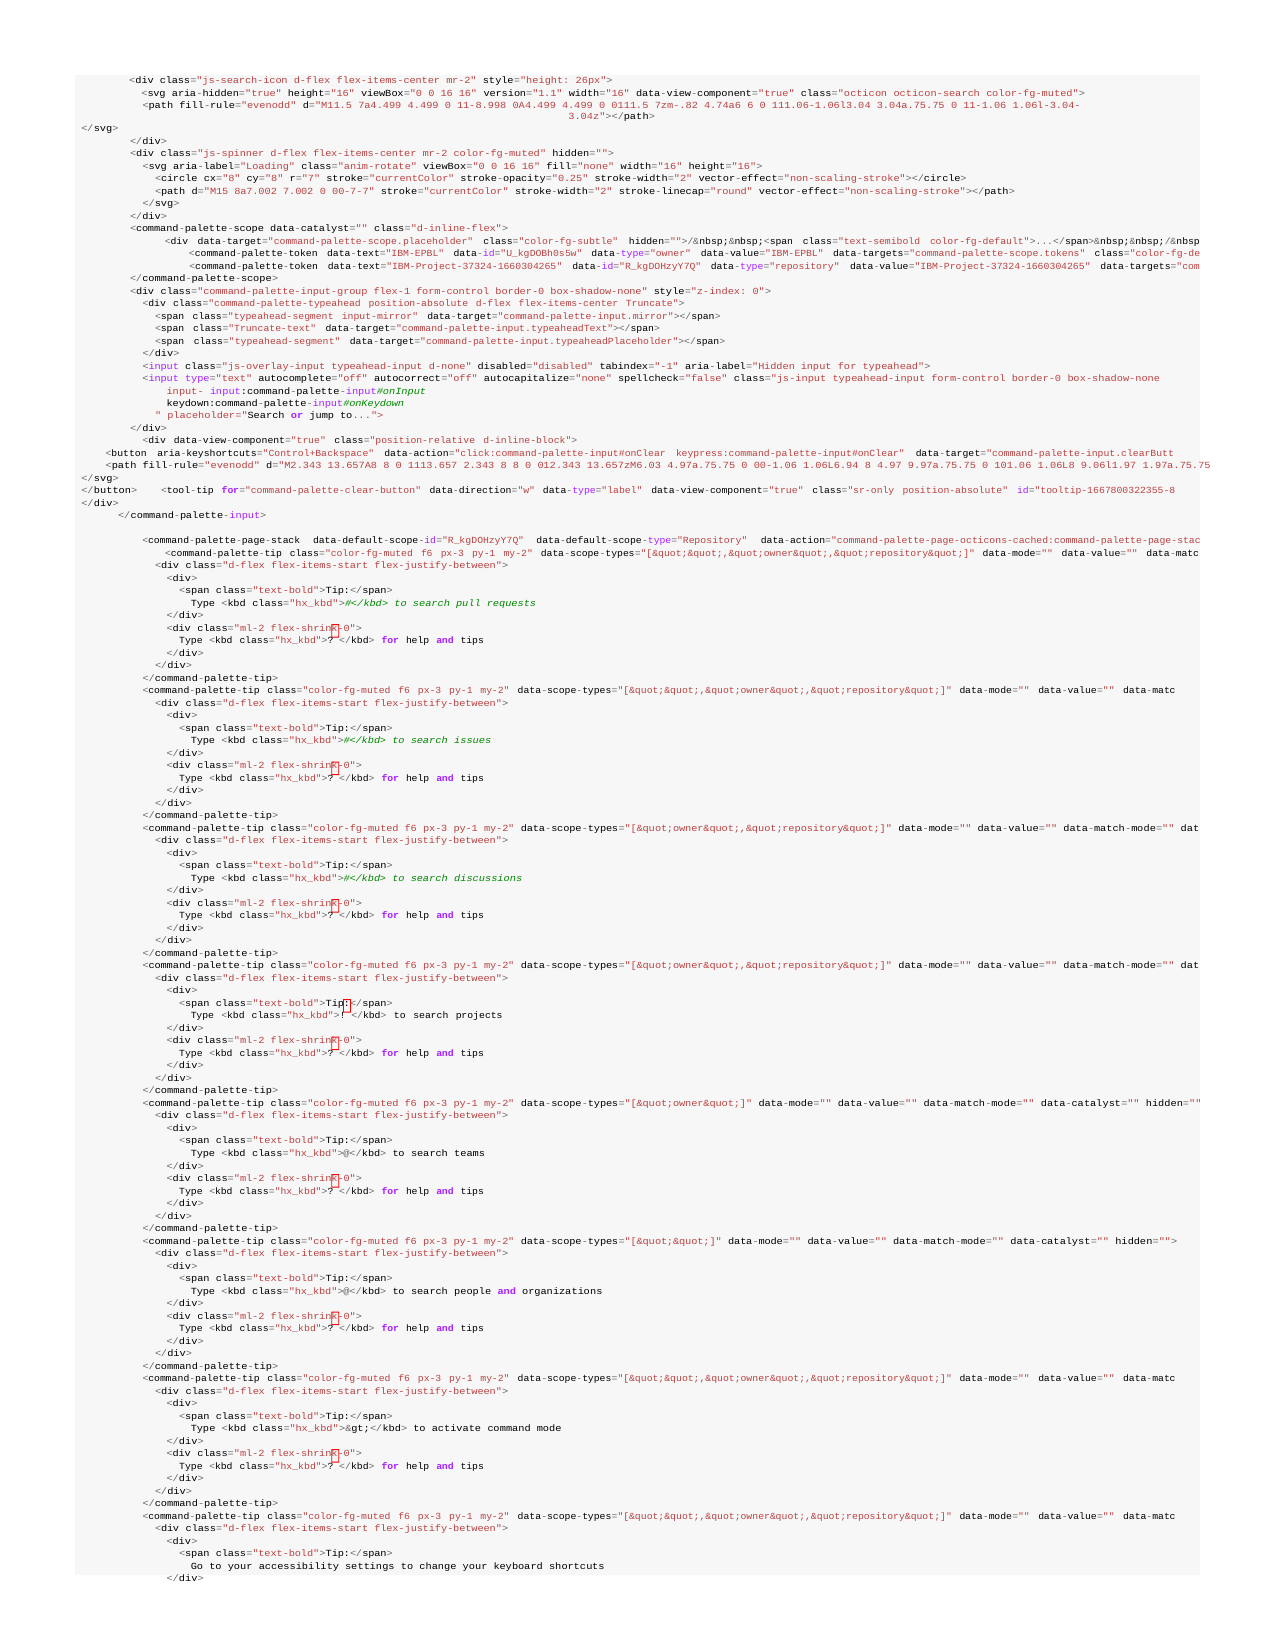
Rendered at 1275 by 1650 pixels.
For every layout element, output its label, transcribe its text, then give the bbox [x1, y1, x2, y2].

text keydown:command-palette-input#onKeydown " placeholder="Search or jump to..."> [155, 399, 408, 422]
text <path fill-rule="evenodd" d="M11.5 7a4.499 4.499 0 11-8.998 0A4.499 4.499 0 0111.5 7zm-.82 4.74a6 6 0 111.06-1.06l3.04 3.04a.75.75 0 11-1.06 1.06l-3.04-3.04z"></path> [103, 101, 1120, 122]
text <input type="text" autocomplete="off" autocorrect="off" autocapitalize="none" spellcheck="false" class="js-input typeahead-input form-control border-0 box-shadow-none input- input:command-palette-input#onInput [142, 374, 1199, 397]
